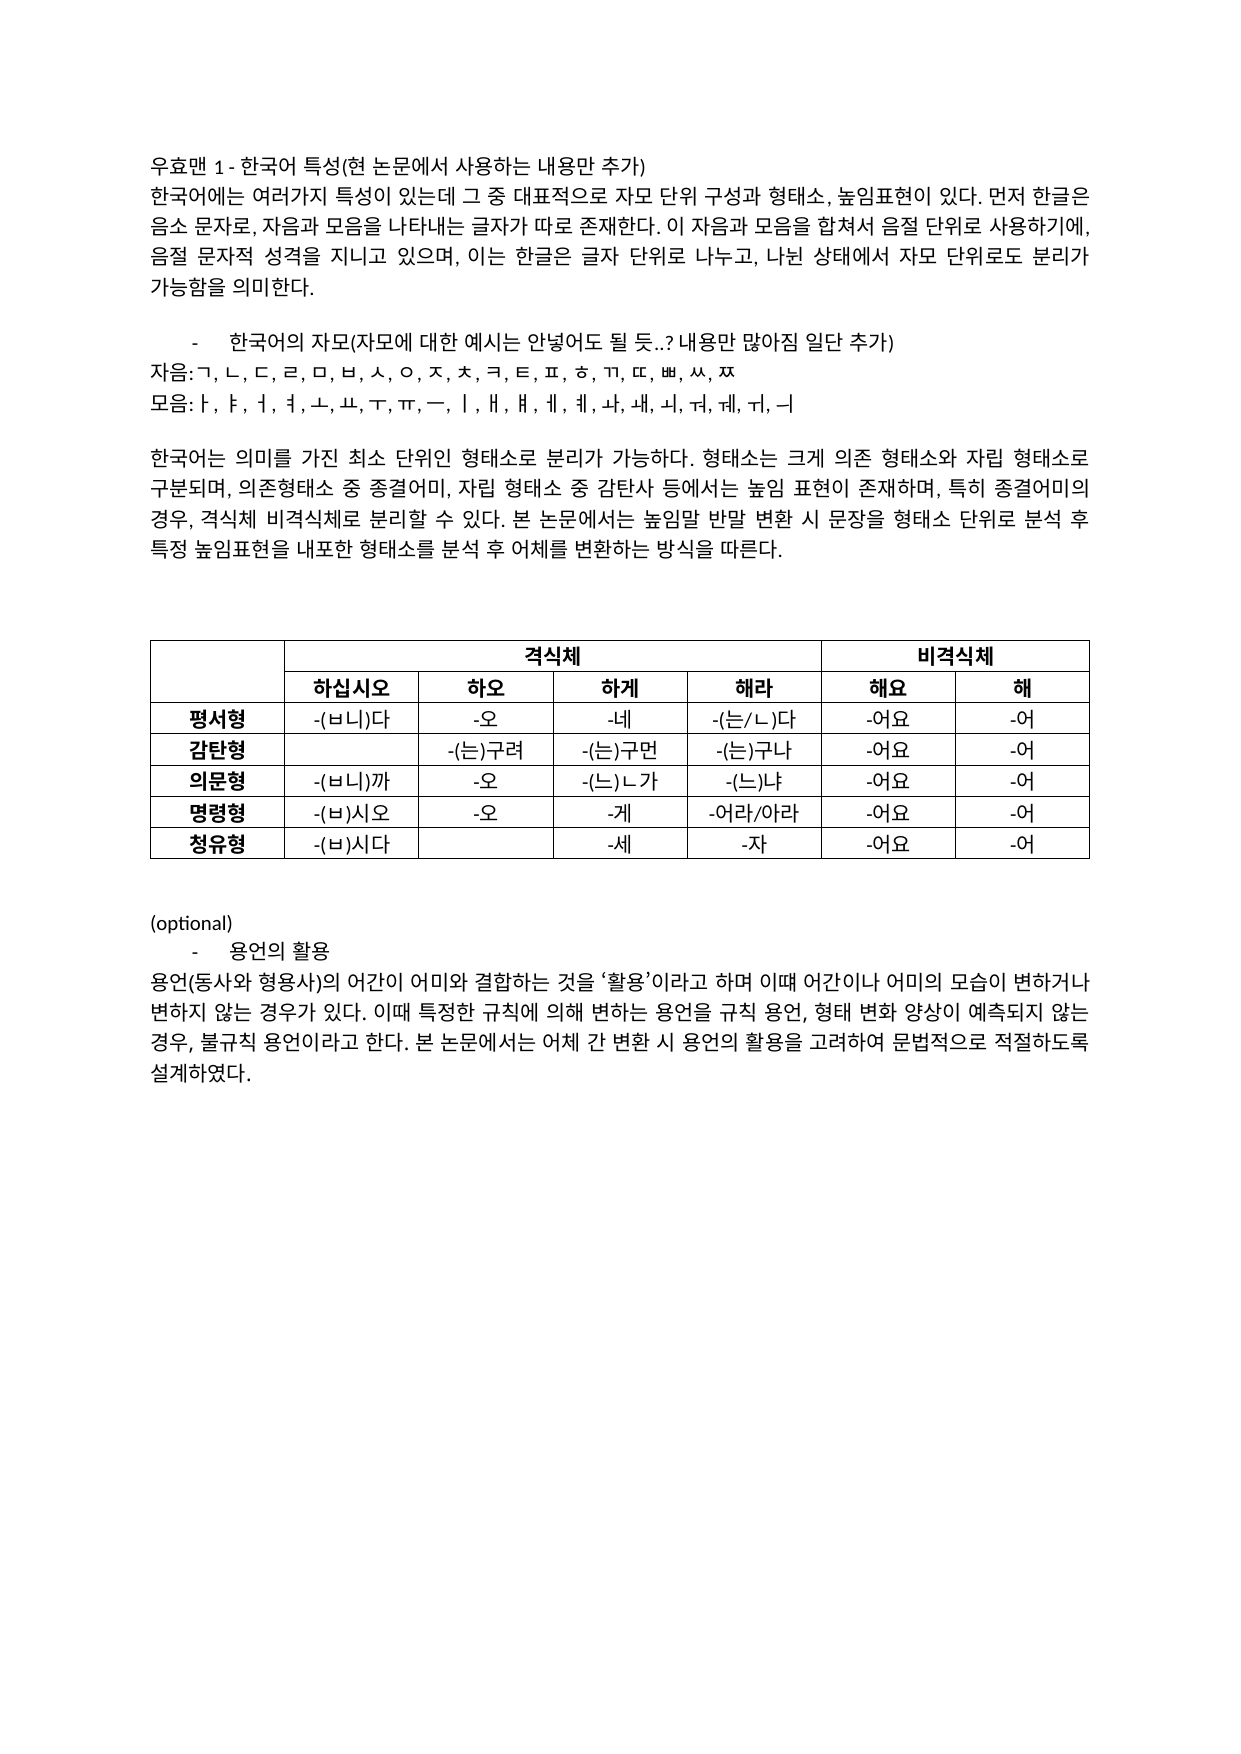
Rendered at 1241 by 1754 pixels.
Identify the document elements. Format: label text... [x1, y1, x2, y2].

table_cell -(ㅂ니)까 [285, 766, 418, 796]
table_cell -어요 [822, 828, 955, 858]
table_cell 의문형 [151, 766, 284, 796]
list 한국어의 자모(자모에 대한 예시는 안넣어도 될 듯..? 내용만 많아짐 일단 추가) [192, 326, 1090, 357]
text 한국어는 의미를 가진 최소 단위인 형태소로 분리가 가능하다. 형태소는 크게 의존 형태소와 자립 형태소로 구분되며, 의존형태소 중 종결어미, 자립 형태소 중 감탄사 등에서는 높임 표현이 존재하며, 특히 종결어미의 경우, 격식체 비격식체로 분리할 수 있다. 본 논문에서는 높임말 반말 변환 시 문장을 형태소 단위로 분석 후 특정 높임표현을 내포한 형태소를 분석 후 어체를 변환하는 방식을 따른다. [150, 442, 1090, 563]
table_cell -오 [419, 766, 553, 796]
table_cell -(는)구려 [419, 734, 553, 764]
table_cell 하게 [554, 672, 687, 702]
table_cell 해라 [688, 672, 821, 702]
table_cell -어 [956, 766, 1089, 796]
table_cell -자 [688, 828, 821, 858]
table_cell 해 [956, 672, 1089, 702]
text (optional) [150, 910, 1090, 936]
table_cell -어 [956, 828, 1089, 858]
table_cell -어요 [822, 797, 955, 827]
text 자음:ㄱ, ㄴ, ㄷ, ㄹ, ㅁ, ㅂ, ㅅ, ㅇ, ㅈ, ㅊ, ㅋ, ㅌ, ㅍ, ㅎ, ㄲ, ㄸ, ㅃ, ㅆ, ㅉ [150, 357, 1090, 387]
table_cell 평서형 [151, 703, 284, 733]
table_cell -어 [956, 797, 1089, 827]
table_cell -어 [956, 734, 1089, 764]
text 한국어에는 여러가지 특성이 있는데 그 중 대표적으로 자모 단위 구성과 형태소, 높임표현이 있다. 먼저 한글은 음소 문자로, 자음과 모음을 나타내는 글자가 따로 존재한다. 이 자음과 모음을 합쳐서 음절 단위로 사용하기에, 음절 문자적 성격을 지니고 있으며, 이는 한글은 글자 단위로 나누고, 나뉜 상태에서 자모 단위로도 분리가 가능함을 의미한다. [150, 180, 1090, 301]
table_cell -(느)냐 [688, 766, 821, 796]
table_cell -어 [956, 703, 1089, 733]
table_cell -(느)ㄴ가 [554, 766, 687, 796]
table_cell 하오 [419, 672, 553, 702]
table_cell -(ㅂ)시오 [285, 797, 418, 827]
table_cell -(ㅂ니)다 [285, 703, 418, 733]
table_cell -네 [554, 703, 687, 733]
text 용언(동사와 형용사)의 어간이 어미와 결합하는 것을 ‘활용’이라고 하며 이떄 어간이나 어미의 모습이 변하거나 변하지 않는 경우가 있다. 이때 특정한 규칙에 의해 변하는 용언을 규칙 용언, 형태 변화 양상이 예측되지 않는 경우, 불규칙 용언이라고 한다. 본 논문에서는 어체 간 변환 시 용언의 활용을 고려하여 문법적으로 적절하도록 설계하였다. [150, 966, 1090, 1087]
table_cell -오 [419, 703, 553, 733]
text 우효맨 1 - 한국어 특성(현 논문에서 사용하는 내용만 추가) [150, 150, 1090, 180]
table_cell -세 [554, 828, 687, 858]
table_cell -어요 [822, 766, 955, 796]
table_header [151, 641, 284, 702]
text 모음:ㅏ, ㅑ, ㅓ, ㅕ, ㅗ, ㅛ, ㅜ, ㅠ, ㅡ, ㅣ, ㅐ, ㅒ, ㅔ, ㅖ, ㅘ, ㅙ, ㅚ, ㅝ, ㅞ, ㅟ, ㅢ [150, 387, 1090, 417]
table_cell 청유형 [151, 828, 284, 858]
table_cell 하십시오 [285, 672, 418, 702]
table_cell 감탄형 [151, 734, 284, 764]
table_cell -(는)구먼 [554, 734, 687, 764]
table_cell -게 [554, 797, 687, 827]
table_cell -(는/ㄴ)다 [688, 703, 821, 733]
table_cell -어요 [822, 734, 955, 764]
table_cell [419, 828, 553, 858]
table_cell 명령형 [151, 797, 284, 827]
table_cell [285, 734, 418, 764]
table_header 격식체 [285, 641, 821, 671]
list 용언의 활용 [192, 936, 1090, 966]
table_cell -(ㅂ)시다 [285, 828, 418, 858]
table_cell -오 [419, 797, 553, 827]
table_cell -(는)구나 [688, 734, 821, 764]
table_header 비격식체 [822, 641, 1089, 671]
table_cell -어라/아라 [688, 797, 821, 827]
table_cell -어요 [822, 703, 955, 733]
table_cell 해요 [822, 672, 955, 702]
